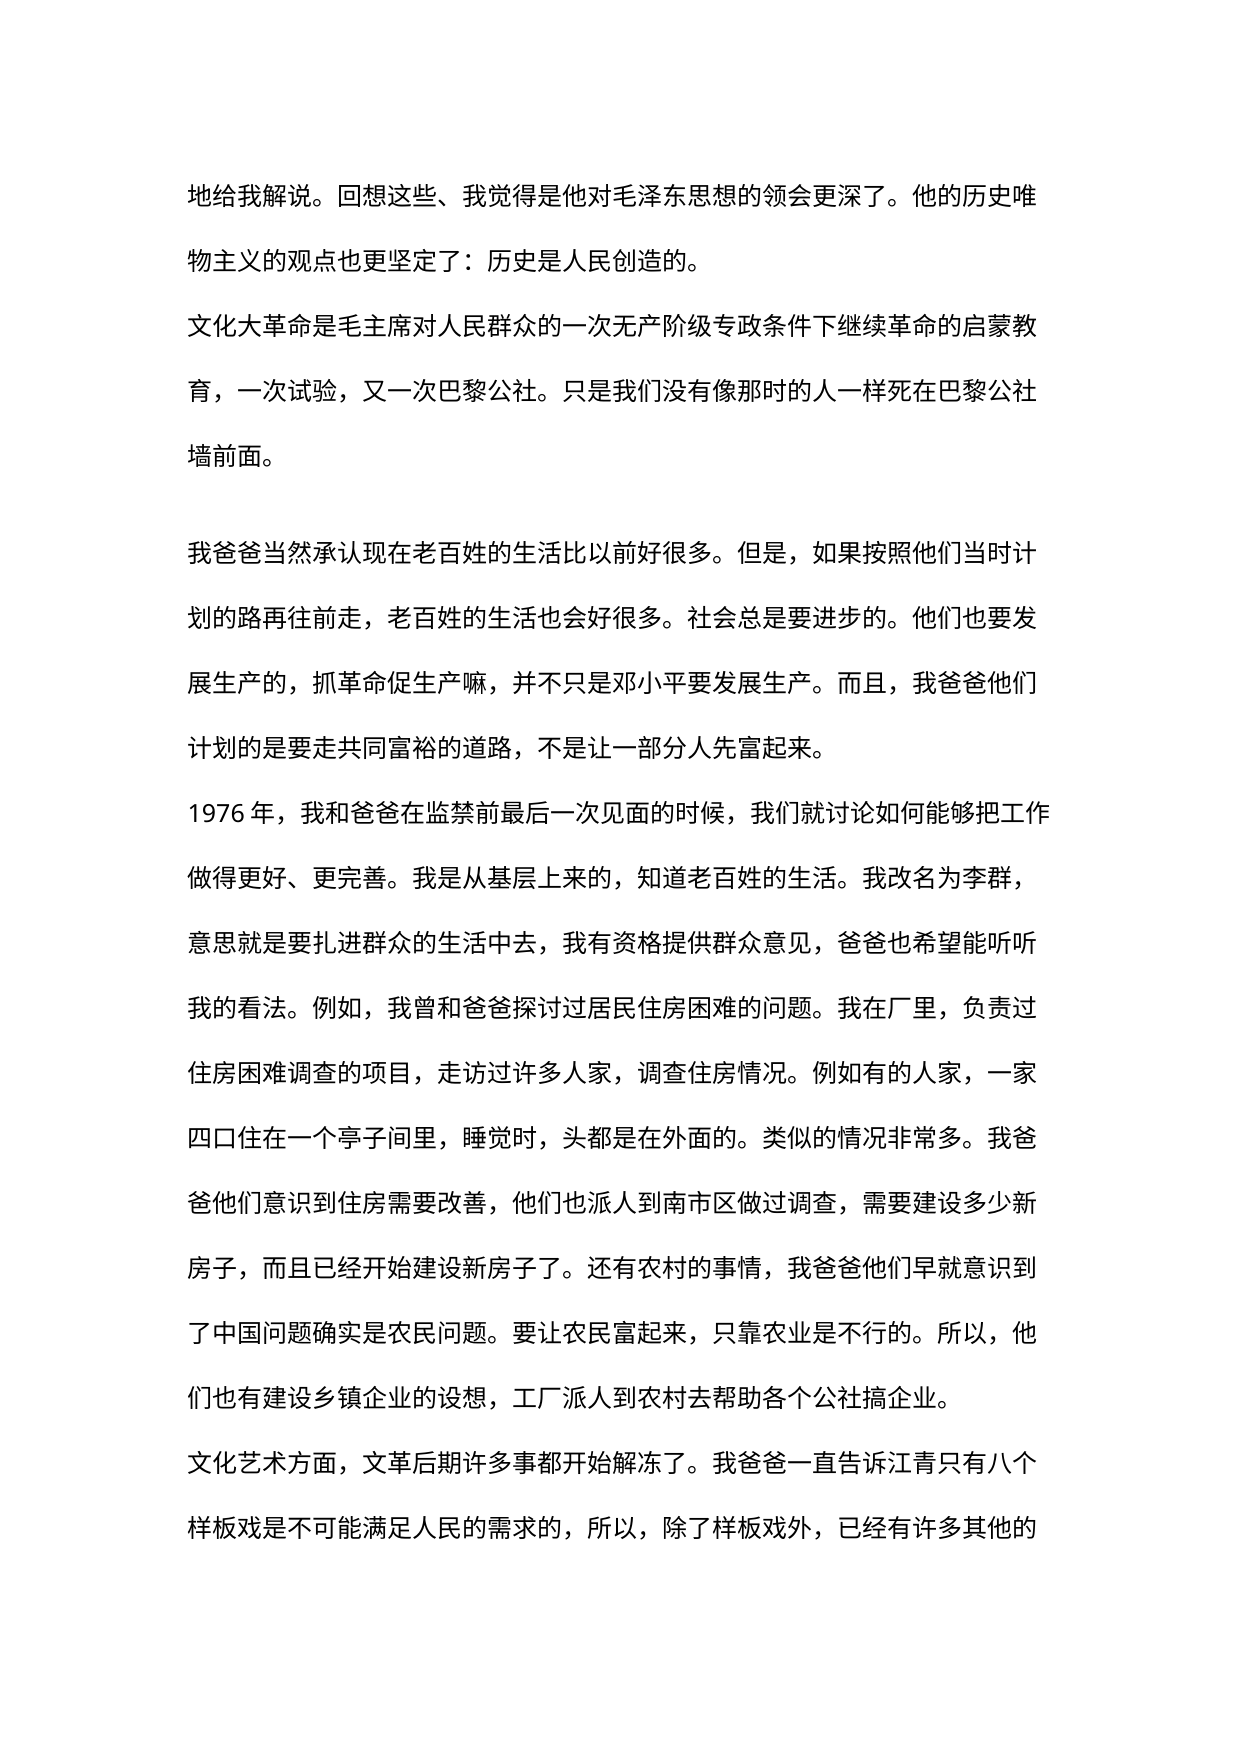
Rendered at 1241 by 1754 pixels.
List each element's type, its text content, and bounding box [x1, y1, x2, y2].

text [187, 162, 1053, 292]
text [187, 1429, 1053, 1559]
text 我爸爸当然承认现在老百姓的生活比以前好很多。但是，如果按照他们当时计划的路再往前走，老百姓的生活也会好很多。社会总是要进步的。他们也要发展生产的，抓革命促生产嘛，并不只是邓小平要发展生产。而且，我爸爸他们计划的是要走共同富裕的道路，不是让一部分人先富起来。 [187, 519, 1053, 779]
text 文化大革命是毛主席对人民群众的一次无产阶级专政条件下继续革命的启蒙教育，一次试验，又一次巴黎公社。只是我们没有像那时的人一样死在巴黎公社墙前面。 [187, 292, 1053, 487]
text 1976年，我和爸爸在监禁前最后一次见面的时候，我们就讨论如何能够把工作做得更好、更完善。我是从基层上来的，知道老百姓的生活。我改名为李群，意思就是要扎进群众的生活中去，我有资格提供群众意见，爸爸也希望能听听我的看法。例如，我曾和爸爸探讨过居民住房困难的问题。我在厂里，负责过住房困难调查的项目，走访过许多人家，调查住房情况。例如有的人家，一家四口住在一个亭子间里，睡觉时，头都是在外面的。类似的情况非常多。我爸爸他们意识到住房需要改善，他们也派人到南市区做过调查，需要建设多少新房子，而且已经开始建设新房子了。还有农村的事情，我爸爸他们早就意识到了中国问题确实是农民问题。要让农民富起来，只靠农业是不行的。所以，他们也有建设乡镇企业的设想，工厂派人到农村去帮助各个公社搞企业。 [187, 779, 1053, 1429]
